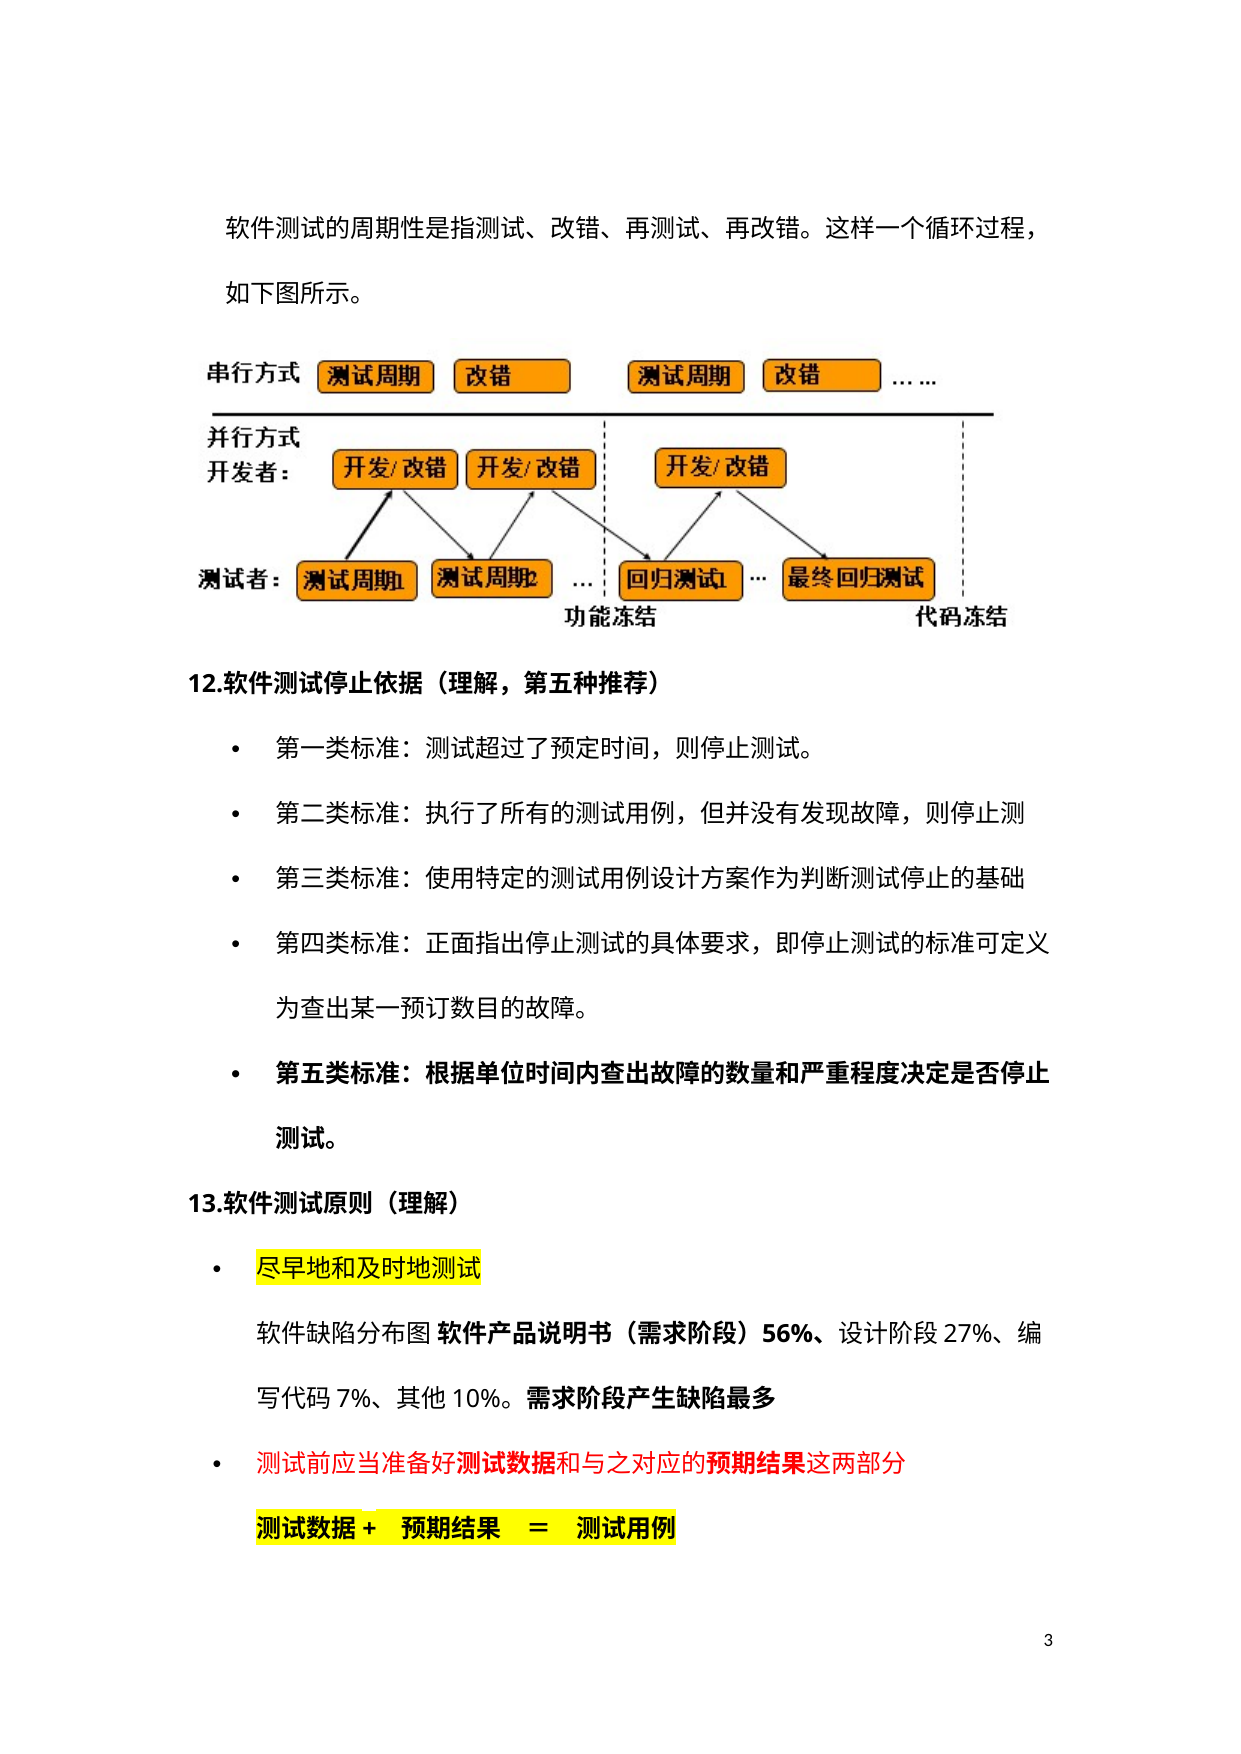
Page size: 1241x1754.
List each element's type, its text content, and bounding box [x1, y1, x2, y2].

list 测试数据 + 预期结果 ＝ 测试用例 [256, 1494, 1053, 1559]
list 第二类标准：执行了所有的测试用例，但并没有发现故障，则停止测 [231, 779, 1053, 844]
list 第三类标准：使用特定的测试用例设计方案作为判断测试停止的基础 [231, 844, 1053, 909]
list 第四类标准：正面指出停止测试的具体要求，即停止测试的标准可定义为查出某一预订数目的故障。 [231, 909, 1053, 1039]
list 软件测试的周期性是指测试、改错、再测试、再改错。这样一个循环过程，如下图所示。 [225, 194, 1053, 324]
text 12.软件测试停止依据（理解，第五种推荐） [187, 649, 1053, 714]
list 第一类标准：测试超过了预定时间，则停止测试。 [231, 714, 1053, 779]
list 测试前应当准备好测试数据和与之对应的预期结果这两部分 [212, 1429, 1053, 1494]
list 软件缺陷分布图 软件产品说明书（需求阶段）56%、设计阶段27%、编写代码7%、其他10%。需求阶段产生缺陷最多 [256, 1299, 1053, 1429]
picture [187, 338, 1021, 636]
list 尽早地和及时地测试 [212, 1234, 1053, 1299]
list 第五类标准：根据单位时间内查出故障的数量和严重程度决定是否停止测试。 [231, 1039, 1053, 1169]
text 13.软件测试原则（理解） [187, 1169, 1053, 1234]
